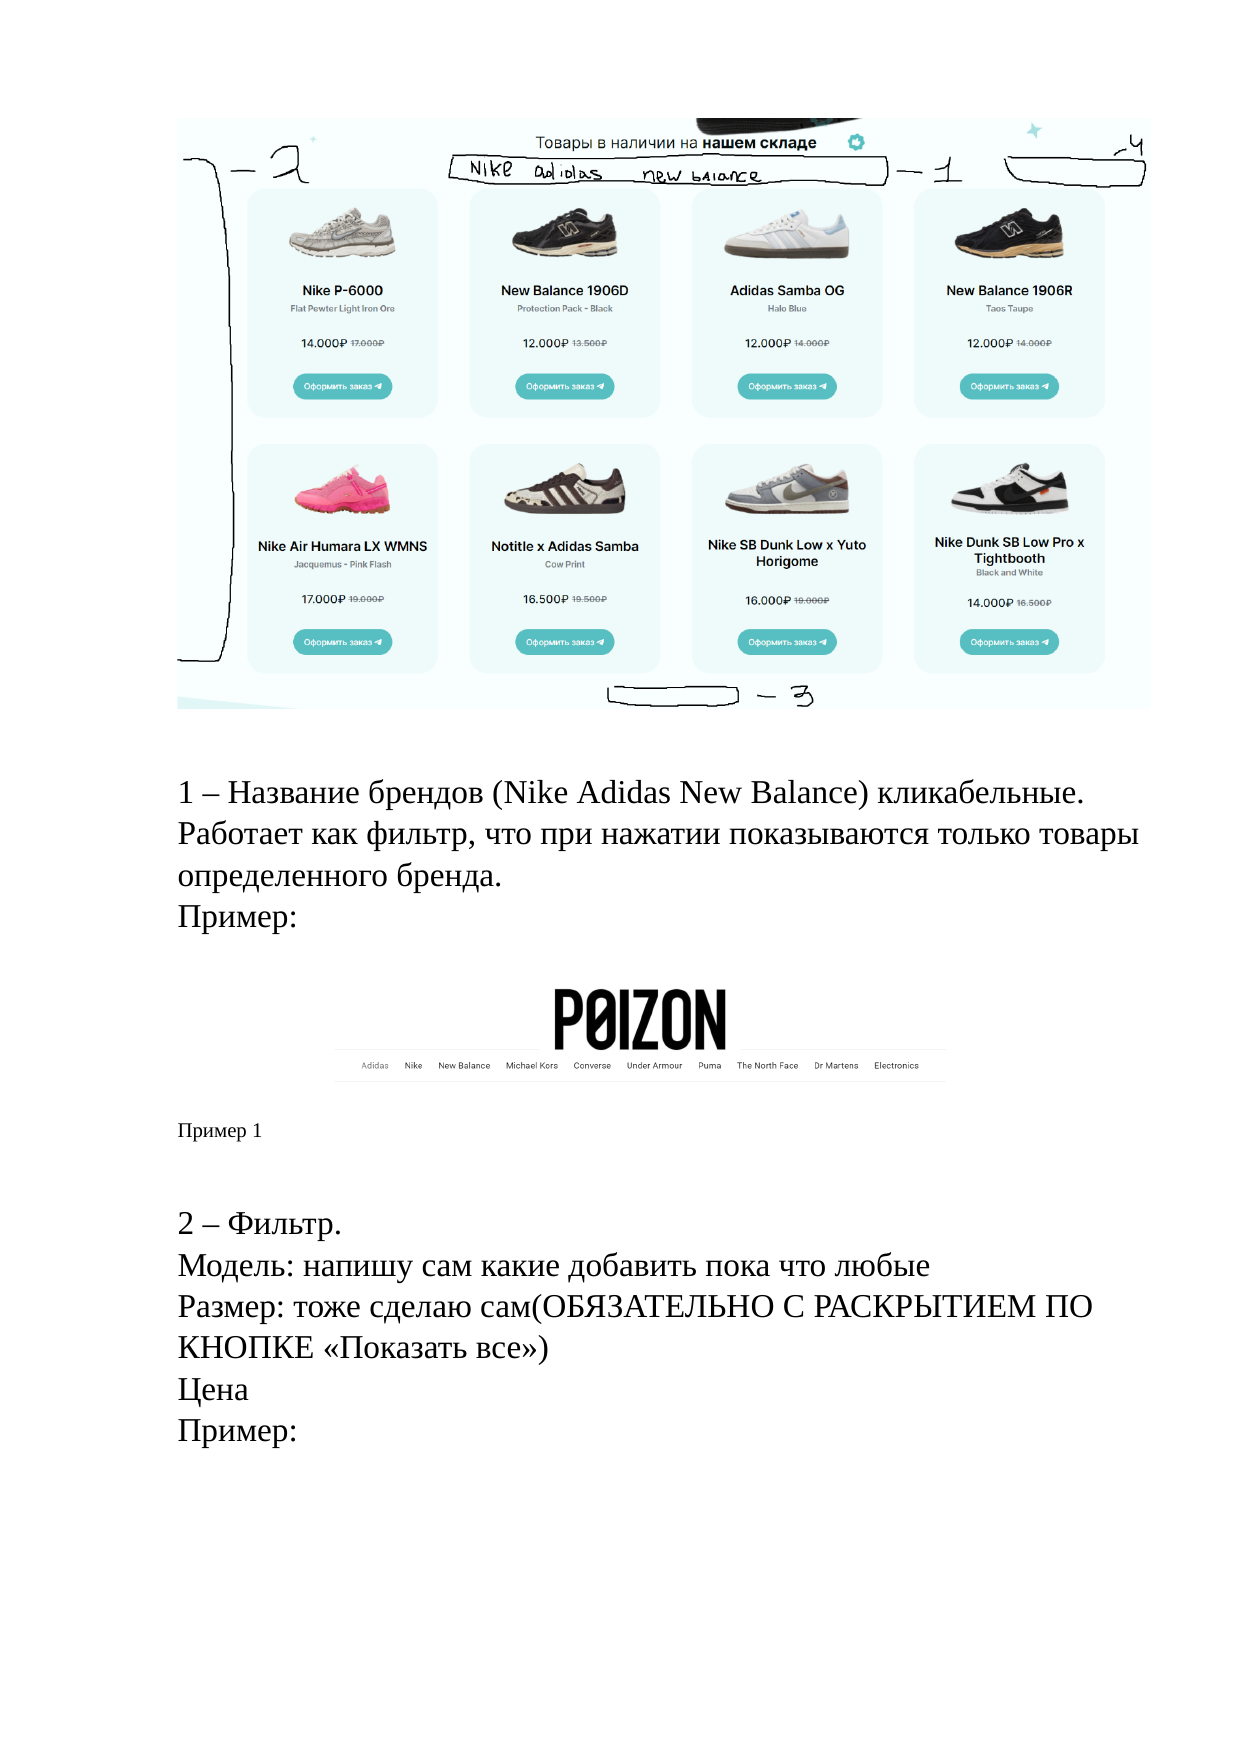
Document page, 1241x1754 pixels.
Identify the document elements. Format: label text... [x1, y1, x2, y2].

picture [177, 118, 1151, 709]
picture [177, 978, 1152, 1117]
text 1 – Название брендов (Nike Adidas New Balance) кликабельные. Работает как фильтр, что при нажатии показываются только товары определенного бренда. Пример: Пример 1 [177, 1117, 1152, 1142]
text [177, 1204, 1152, 1449]
